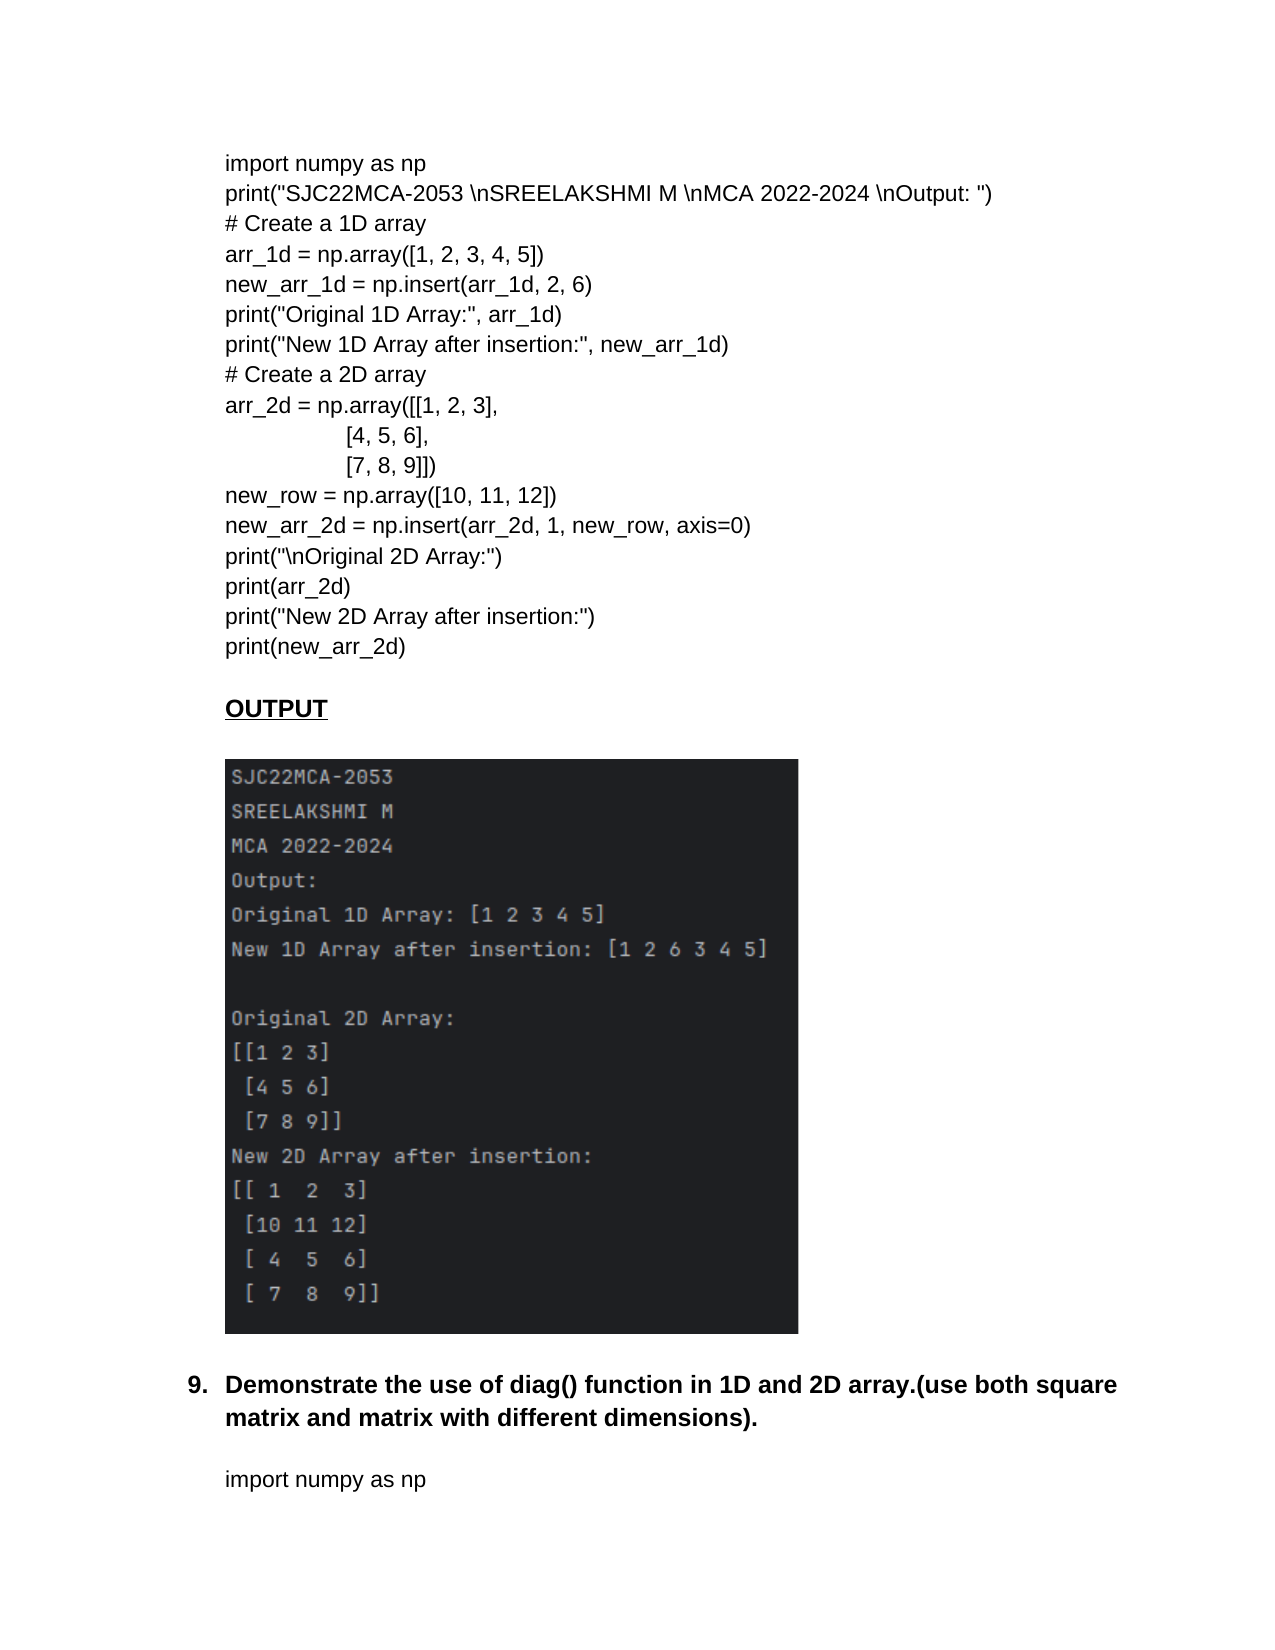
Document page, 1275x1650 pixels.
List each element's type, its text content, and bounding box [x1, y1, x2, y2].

text new_arr_1d = np.insert(arr_1d, 2, 6) [225, 271, 1125, 297]
text arr_1d = np.array([1, 2, 3, 4, 5]) [225, 241, 1125, 267]
text new_arr_2d = np.insert(arr_2d, 1, new_row, axis=0) [225, 512, 1125, 539]
text arr_2d = np.array([[1, 2, 3], [225, 392, 1125, 418]
text # Create a 1D array [225, 210, 1125, 237]
text print("\nOriginal 2D Array:") [225, 543, 1125, 569]
text import numpy as np [225, 150, 1125, 176]
text print("New 1D Array after insertion:", new_arr_1d) [225, 331, 1125, 358]
text # Create a 2D array [225, 361, 1125, 388]
text print(new_arr_2d) [225, 633, 1125, 660]
text new_row = np.array([10, 11, 12]) [225, 482, 1125, 509]
text import numpy as np [225, 1466, 1125, 1493]
text print("Original 1D Array:", arr_1d) [225, 301, 1125, 327]
text [4, 5, 6], [225, 422, 1125, 448]
text print(arr_2d) [225, 573, 1125, 599]
text print("New 2D Array after insertion:") [225, 603, 1125, 629]
picture [225, 759, 799, 1334]
text [7, 8, 9]]) [225, 452, 1125, 478]
text OUTPUT [225, 694, 1125, 722]
text print("SJC22MCA-2053 \nSREELAKSHMI M \nMCA 2022-2024 \nOutput: ") [225, 180, 1125, 207]
list Demonstrate the use of diag() function in 1D and 2D array.(use both square matrix and matrix with different dimensions). [187, 1370, 1125, 1432]
